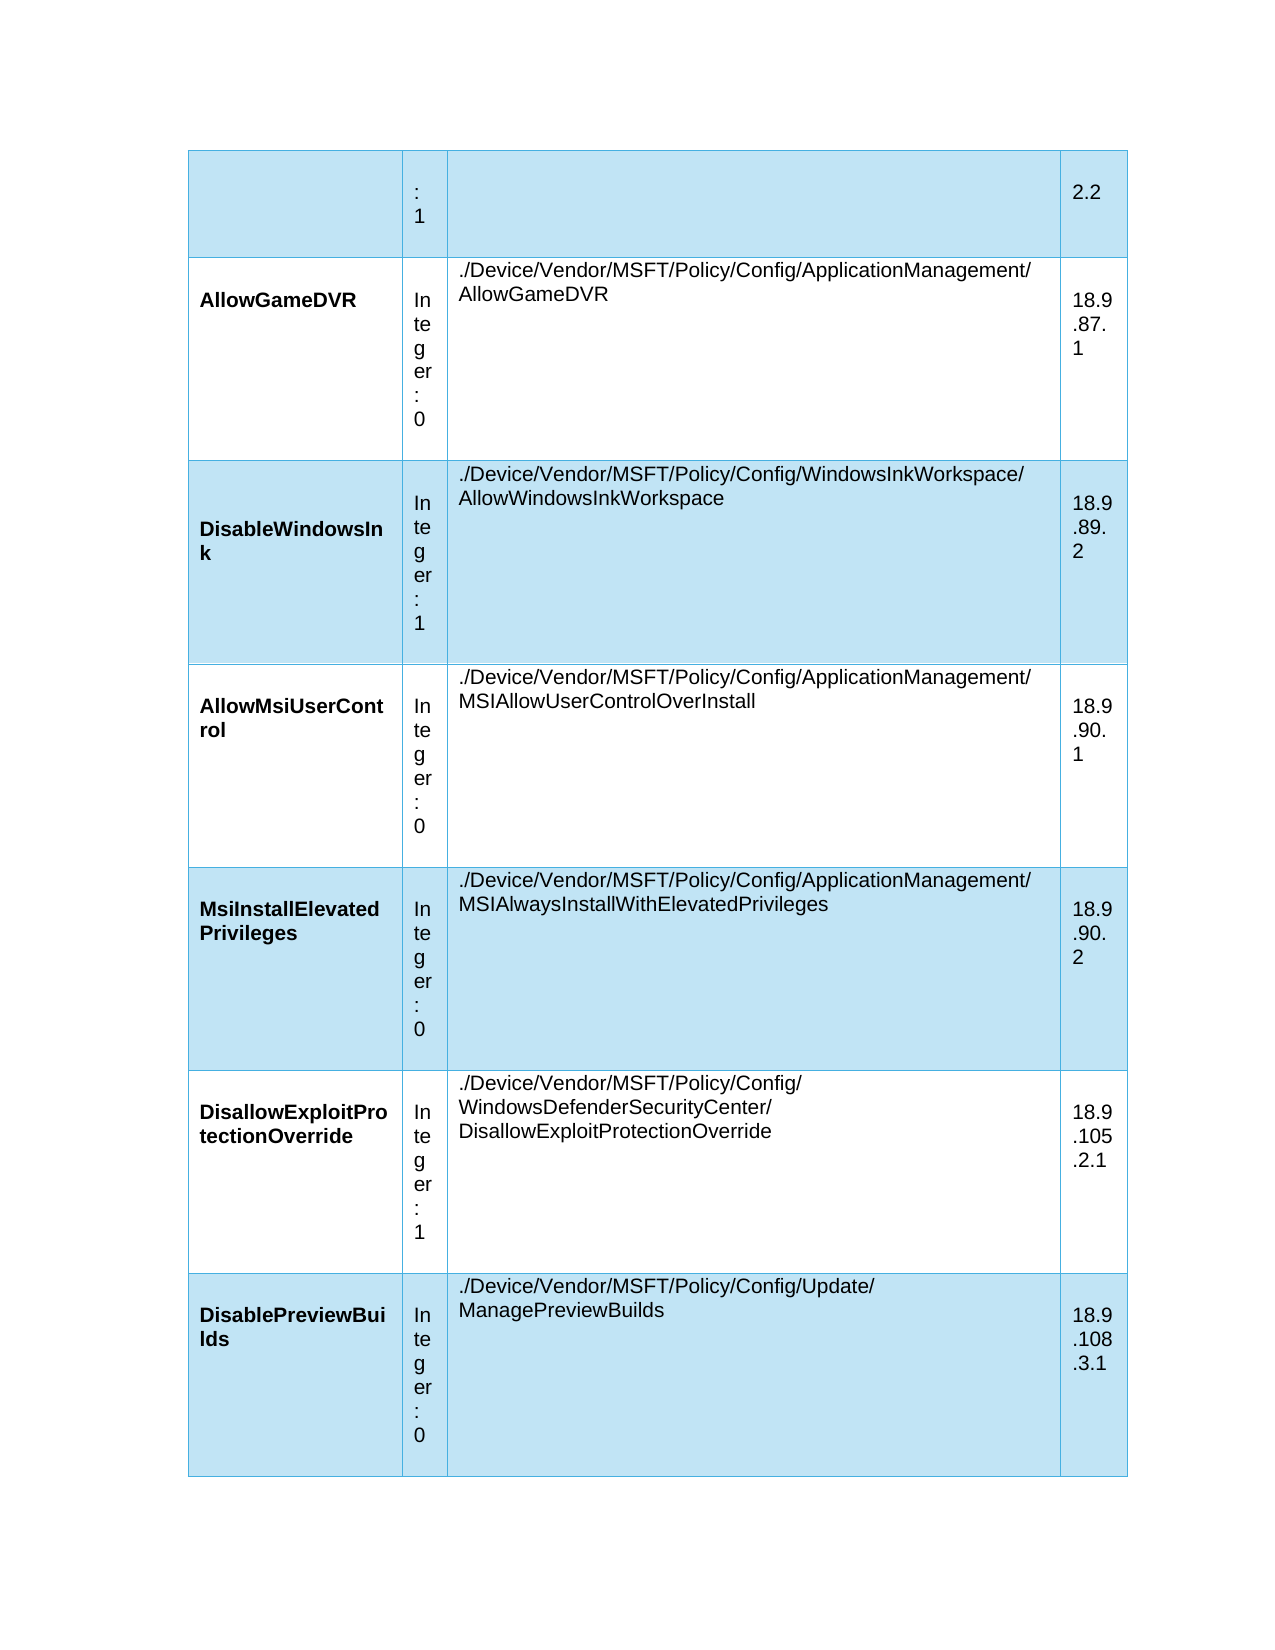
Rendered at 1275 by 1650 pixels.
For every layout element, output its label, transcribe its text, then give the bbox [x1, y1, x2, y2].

table_cell ./Device/Vendor/MSFT/Policy/Config/ApplicationManagement/MSIAlwaysInstallWithElevatedPrivileges [448, 868, 1060, 1070]
table_cell ./Device/Vendor/MSFT/Policy/Config/Update/ManagePreviewBuilds [448, 1274, 1060, 1476]
table_cell 18.9.87.1 [1061, 258, 1127, 460]
table_cell 18.9.85.2.2 [1061, 151, 1127, 257]
table_cell AllowGameDVR [189, 258, 402, 460]
table_cell DisablePreviewBuilds [189, 1274, 402, 1476]
table_cell AllowMsiUserControl [189, 665, 402, 867]
table_cell Integer: 1 [403, 1071, 447, 1273]
table_cell Integer: 0 [403, 258, 447, 460]
table_cell Integer: 1 [403, 461, 447, 663]
table_cell 18.9.89.2 [1061, 461, 1127, 663]
table_cell 18.9.105.2.1 [1061, 1071, 1127, 1273]
table_cell 18.9.90.2 [1061, 868, 1127, 1070]
table_cell ./Device/Vendor/MSFT/Policy/Config/ApplicationManagement/MSIAllowUserControlOverInstall [448, 665, 1060, 867]
table_cell Integer: 0 [403, 1274, 447, 1476]
table_cell ./Device/Vendor/MSFT/Policy/Config/WindowsDefenderSecurityCenter/DisallowExploitProtectionOverride [448, 1071, 1060, 1273]
table_cell Integer: 0 [403, 868, 447, 1070]
table_cell ./Device/Vendor/MSFT/Policy/Config/WindowsInkWorkspace/AllowWindowsInkWorkspace [448, 461, 1060, 663]
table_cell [448, 151, 1060, 257]
table_cell 18.9.108.3.1 [1061, 1274, 1127, 1476]
table_cell MsiInstallElevatedPrivileges [189, 868, 402, 1070]
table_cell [189, 151, 402, 257]
table_cell ./Device/Vendor/MSFT/Policy/Config/ApplicationManagement/AllowGameDVR [448, 258, 1060, 460]
table_cell Integer: 1 [403, 151, 447, 257]
table_cell DisallowExploitProtectionOverride [189, 1071, 402, 1273]
table_cell DisableWindowsInk [189, 461, 402, 663]
table_cell 18.9.90.1 [1061, 665, 1127, 867]
table_cell Integer: 0 [403, 665, 447, 867]
